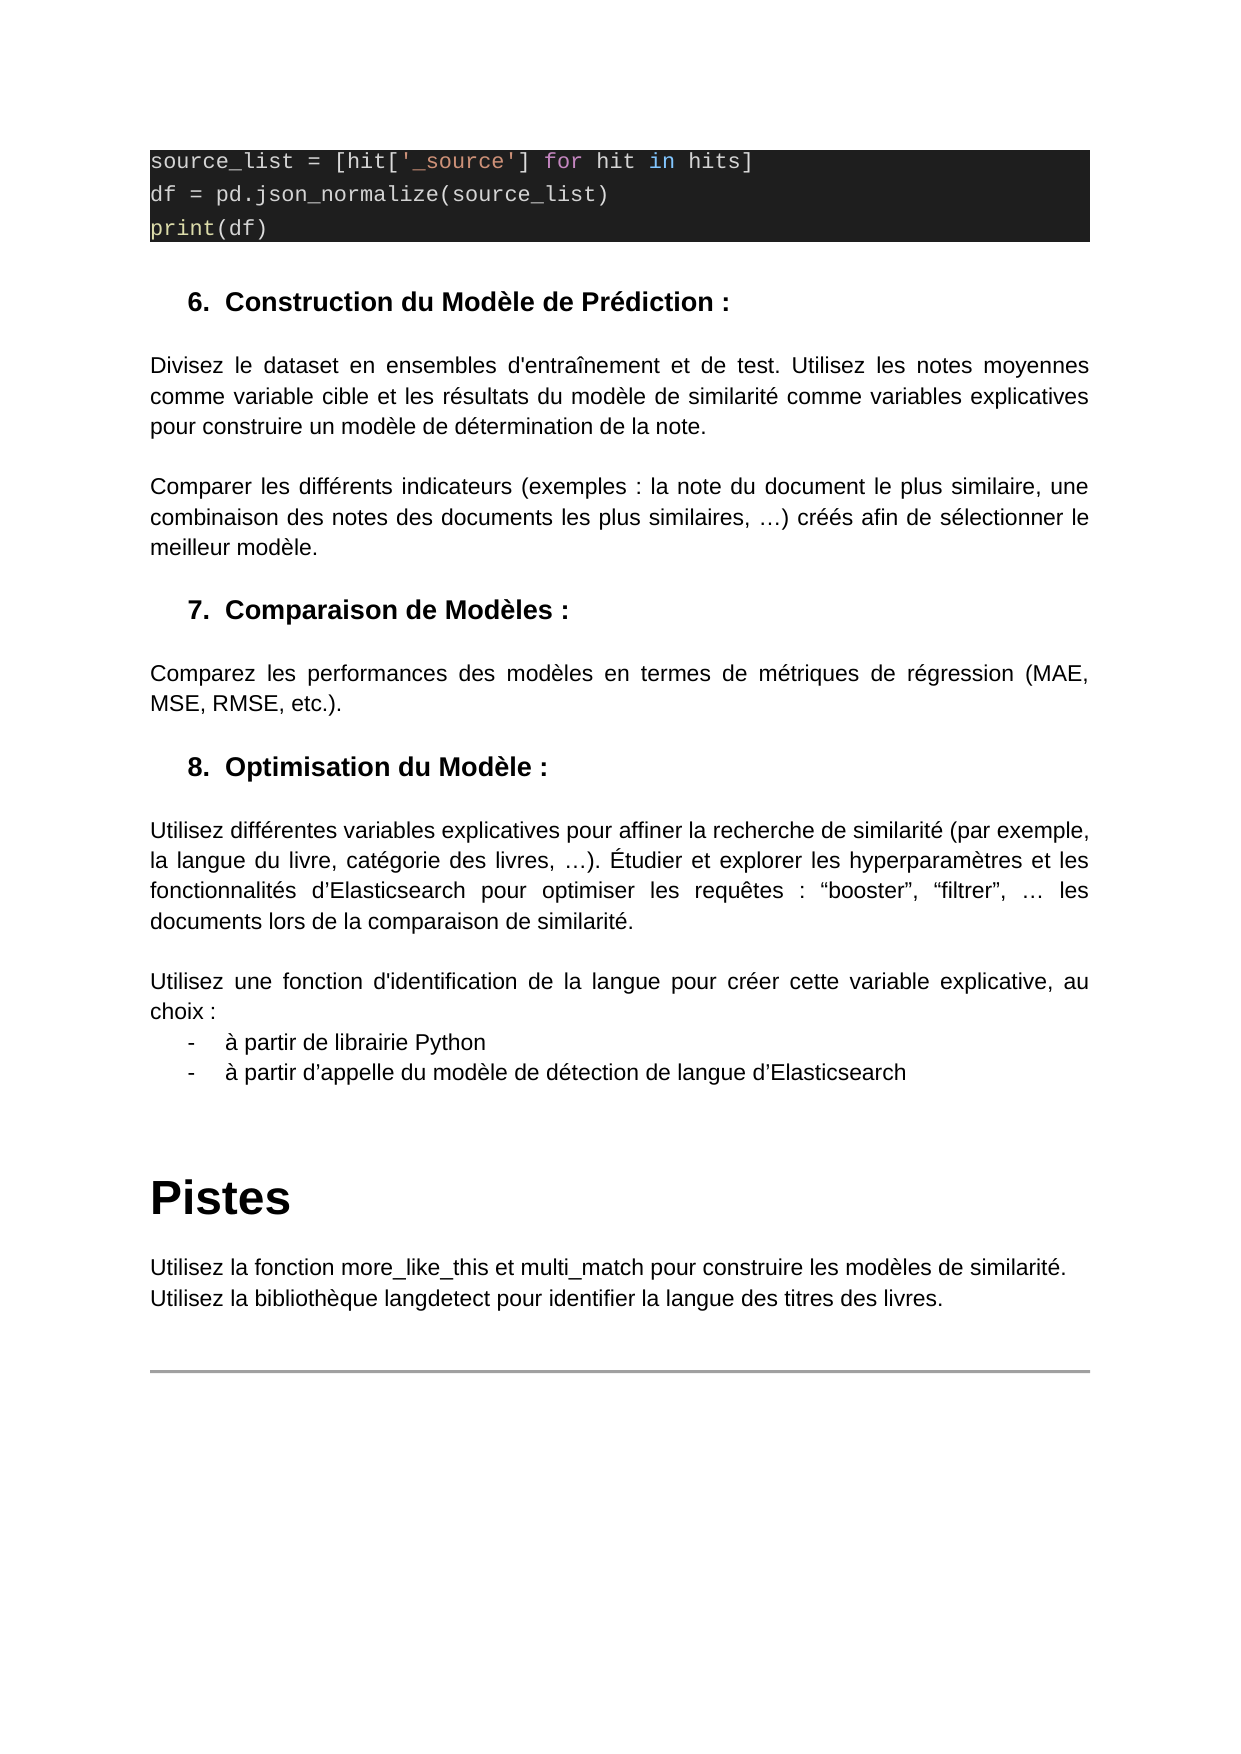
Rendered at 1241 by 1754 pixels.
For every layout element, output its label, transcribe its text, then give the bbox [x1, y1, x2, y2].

text Utilisez la bibliothèque langdetect pour identifier la langue des titres des livres. [150, 1284, 1090, 1311]
subtitle Comparaison de Modèles : [187, 594, 1090, 625]
text Utilisez différentes variables explicatives pour affiner la recherche de similarité (par exemple, la langue du livre, catégorie des livres, …). Étudier et explorer les hyperparamètres et les fonctionnalités d’Elasticsearch pour optimiser les requêtes : “booster”, “filtrer”, … les documents lors de la comparaison de similarité. [150, 817, 1090, 934]
subtitle Construction du Modèle de Prédiction : [187, 286, 1090, 317]
text Utilisez la fonction more_like_this et multi_match pour construire les modèles de similarité. [150, 1254, 1090, 1281]
text source_list = [hit['_source'] for hit in hits] [150, 150, 1090, 175]
subtitle Pistes [150, 1169, 1090, 1224]
list à partir de librairie Python [187, 1028, 1090, 1055]
text df = pd.json_normalize(source_list) [150, 183, 1090, 208]
text Utilisez une fonction d'identification de la langue pour créer cette variable explicative, au choix : [150, 968, 1090, 1024]
text Comparez les performances des modèles en termes de métriques de régression (MAE, MSE, RMSE, etc.). [150, 660, 1090, 717]
text Comparer les différents indicateurs (exemples : la note du document le plus similaire, une combinaison des notes des documents les plus similaires, …) créés afin de sélectionner le meilleur modèle. [150, 473, 1090, 560]
subtitle Optimisation du Modèle : [187, 751, 1090, 782]
text Divisez le dataset en ensembles d'entraînement et de test. Utilisez les notes moyennes comme variable cible et les résultats du modèle de similarité comme variables explicatives pour construire un modèle de détermination de la note. [150, 352, 1090, 439]
list à partir d’appelle du modèle de détection de langue d’Elasticsearch [187, 1059, 1090, 1085]
text print(df) [150, 217, 1090, 242]
